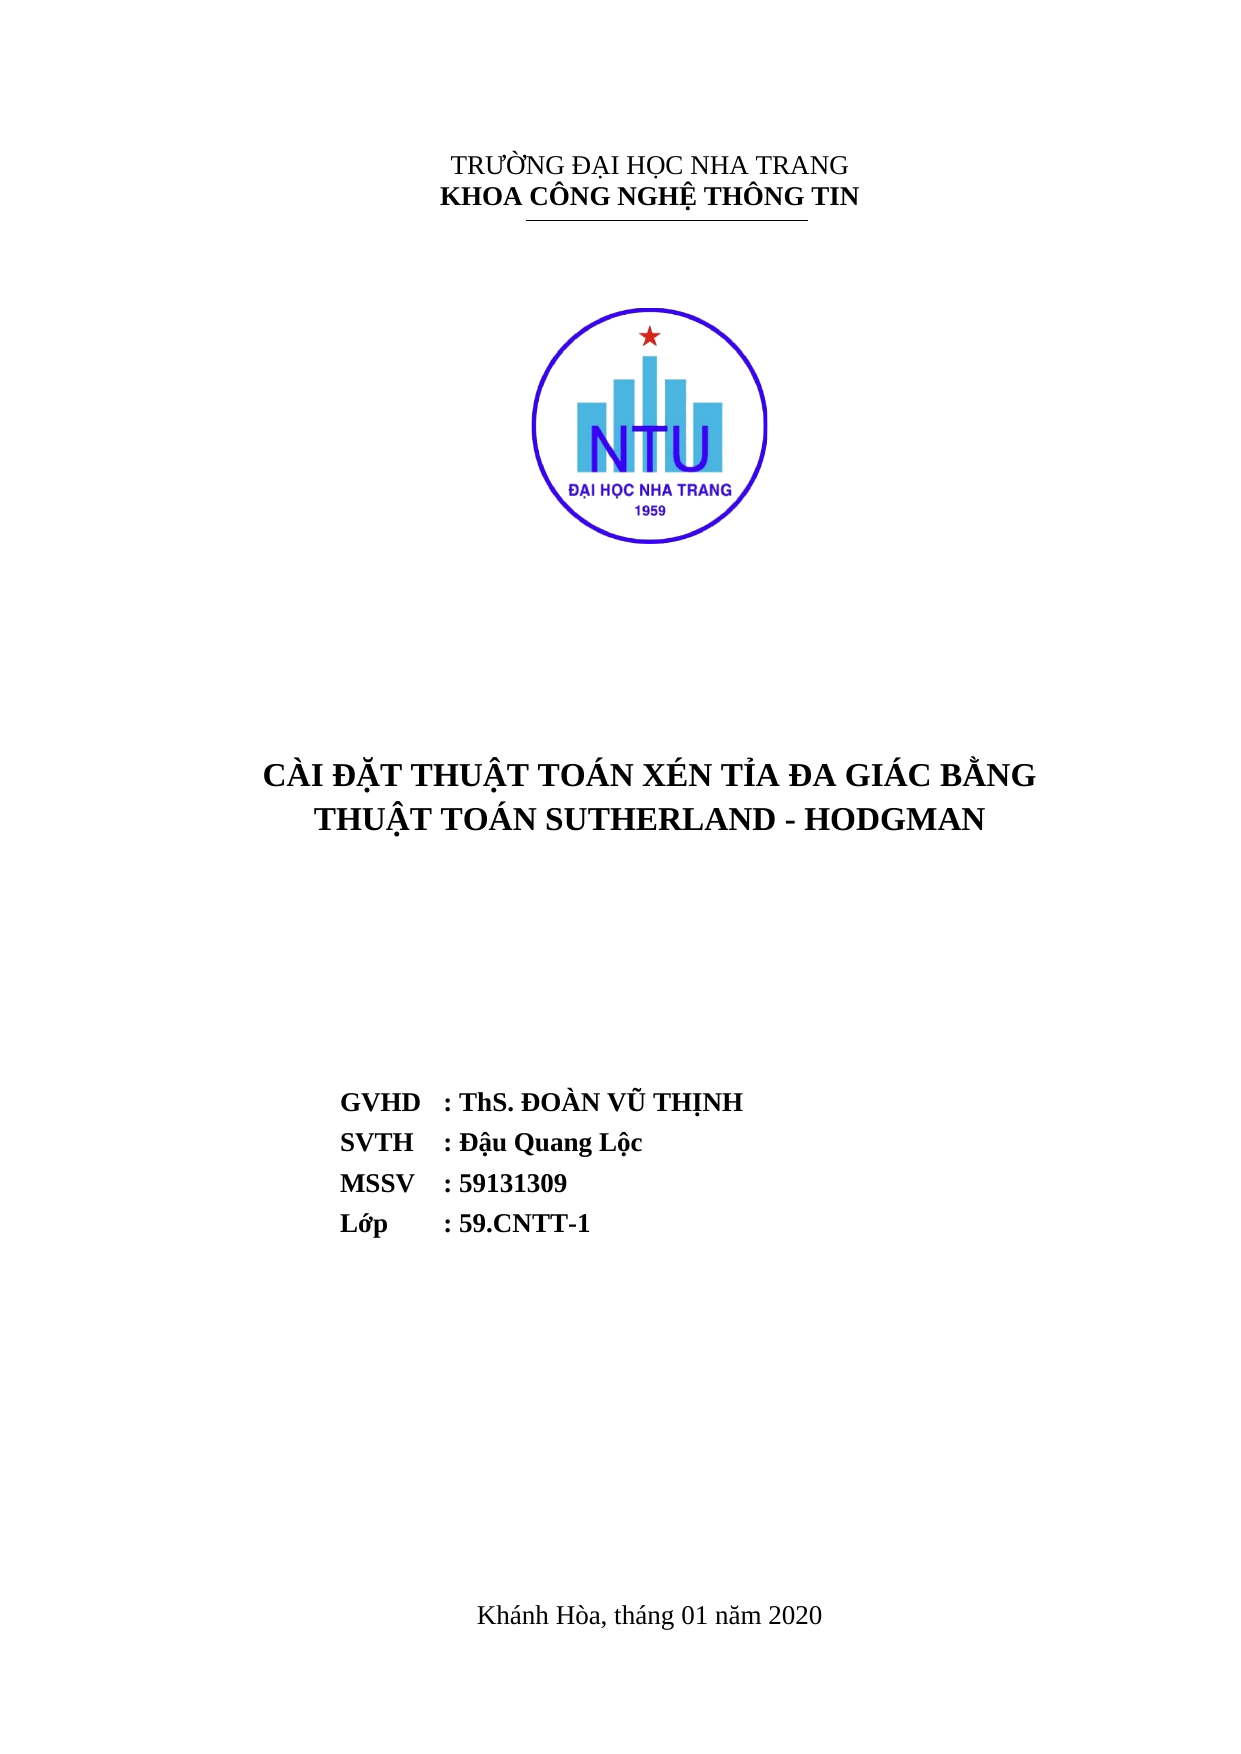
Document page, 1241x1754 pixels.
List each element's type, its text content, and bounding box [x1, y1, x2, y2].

text GVHD : ThS. ĐOÀN VŨ THỊNH [177, 1086, 1122, 1117]
text THUẬT TOÁN SUTHERLAND - HODGMAN [177, 799, 1122, 838]
text TRƯỜNG ĐẠI HỌC NHA TRANG [177, 149, 1122, 180]
text MSSV : 59131309 [177, 1167, 1122, 1198]
picture [531, 308, 768, 544]
text CÀI ĐẶT THUẬT TOÁN XÉN TỈA ĐA GIÁC BẰNG [177, 755, 1122, 794]
text SVTH : Đậu Quang Lộc [177, 1126, 1122, 1157]
text KHOA CÔNG NGHỆ THÔNG TIN [177, 180, 1122, 212]
text Khánh Hòa, tháng 01 năm 2020 [177, 1599, 1122, 1630]
text Lớp : 59.CNTT-1 [177, 1207, 1122, 1238]
